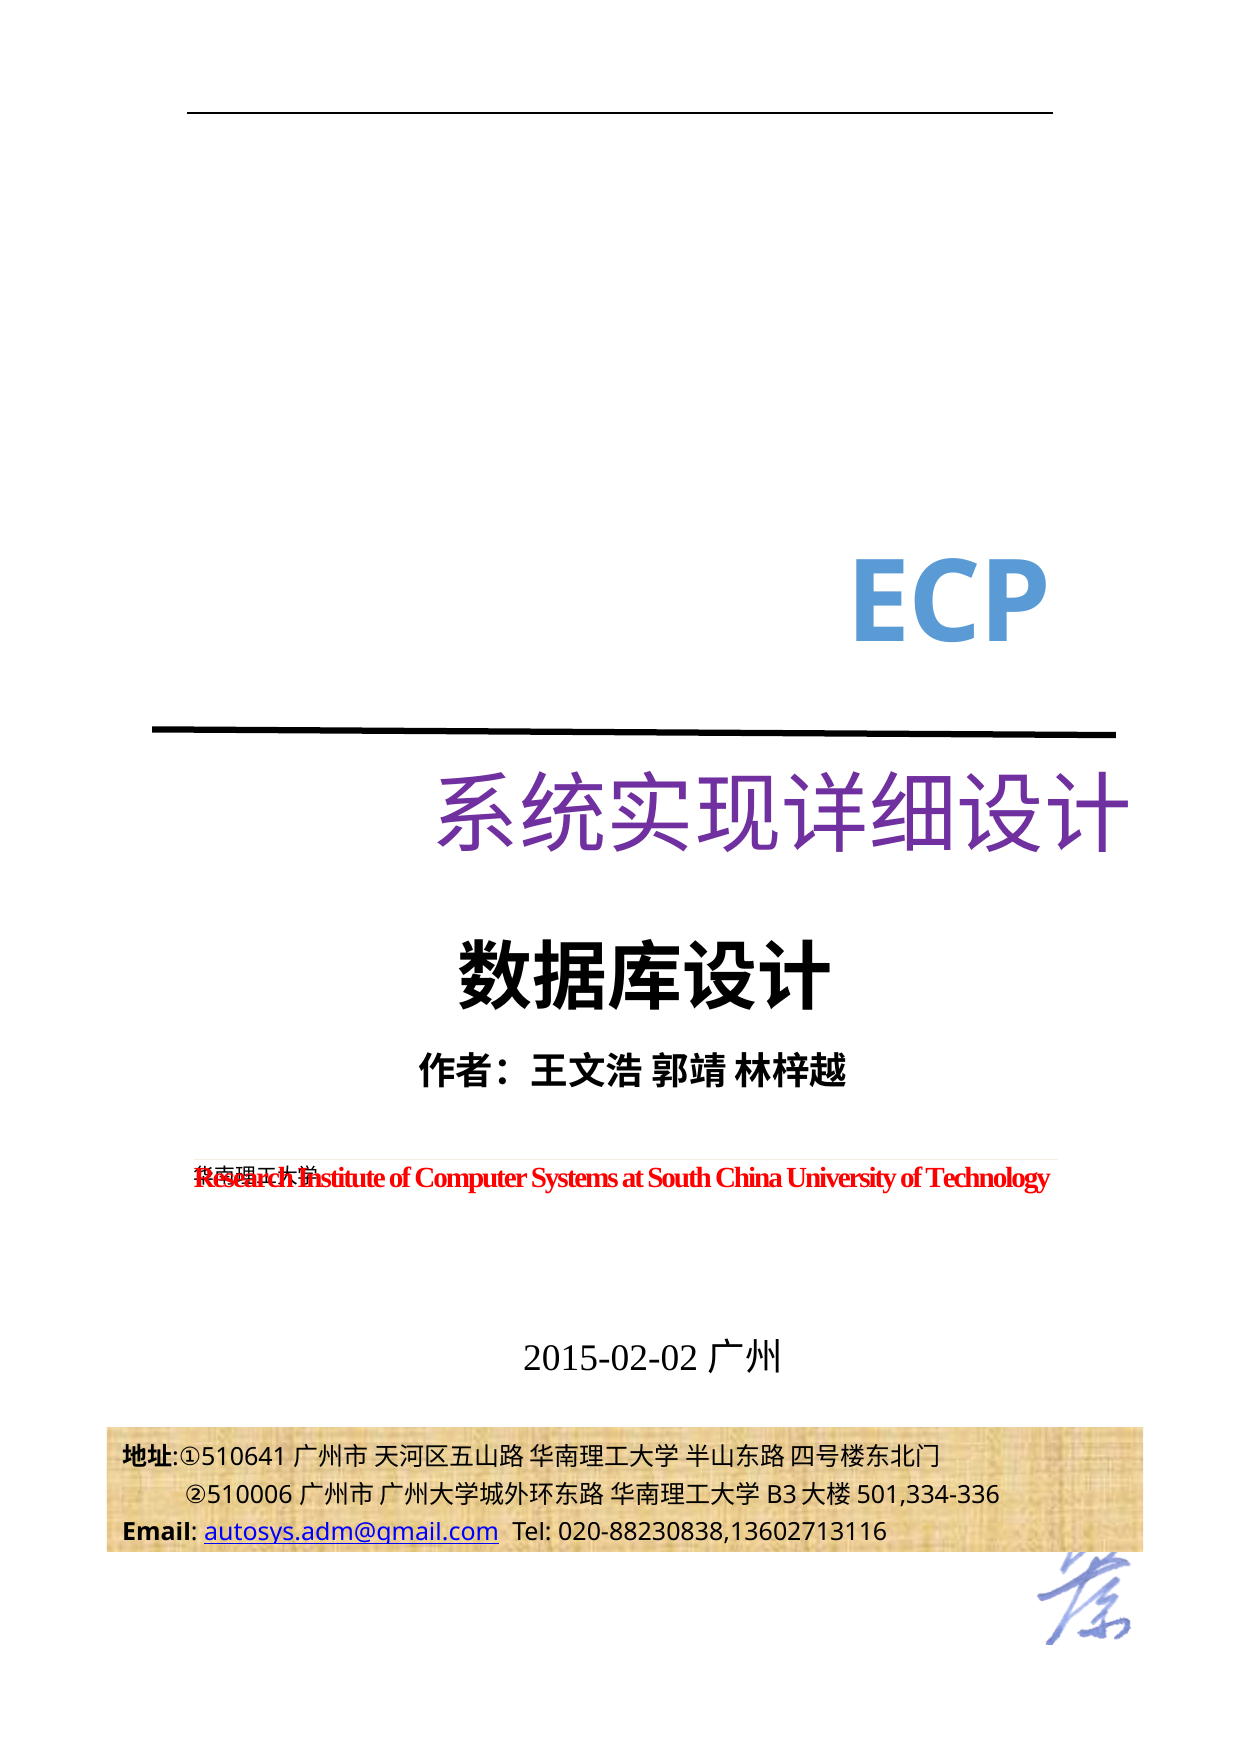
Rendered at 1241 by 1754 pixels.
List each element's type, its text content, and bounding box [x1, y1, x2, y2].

text 数据库设计 [187, 905, 1053, 1035]
text 作者：王文浩 郭靖 林梓越 [187, 1035, 1053, 1100]
text ECP [187, 515, 1053, 678]
picture [106, 1427, 1144, 1645]
